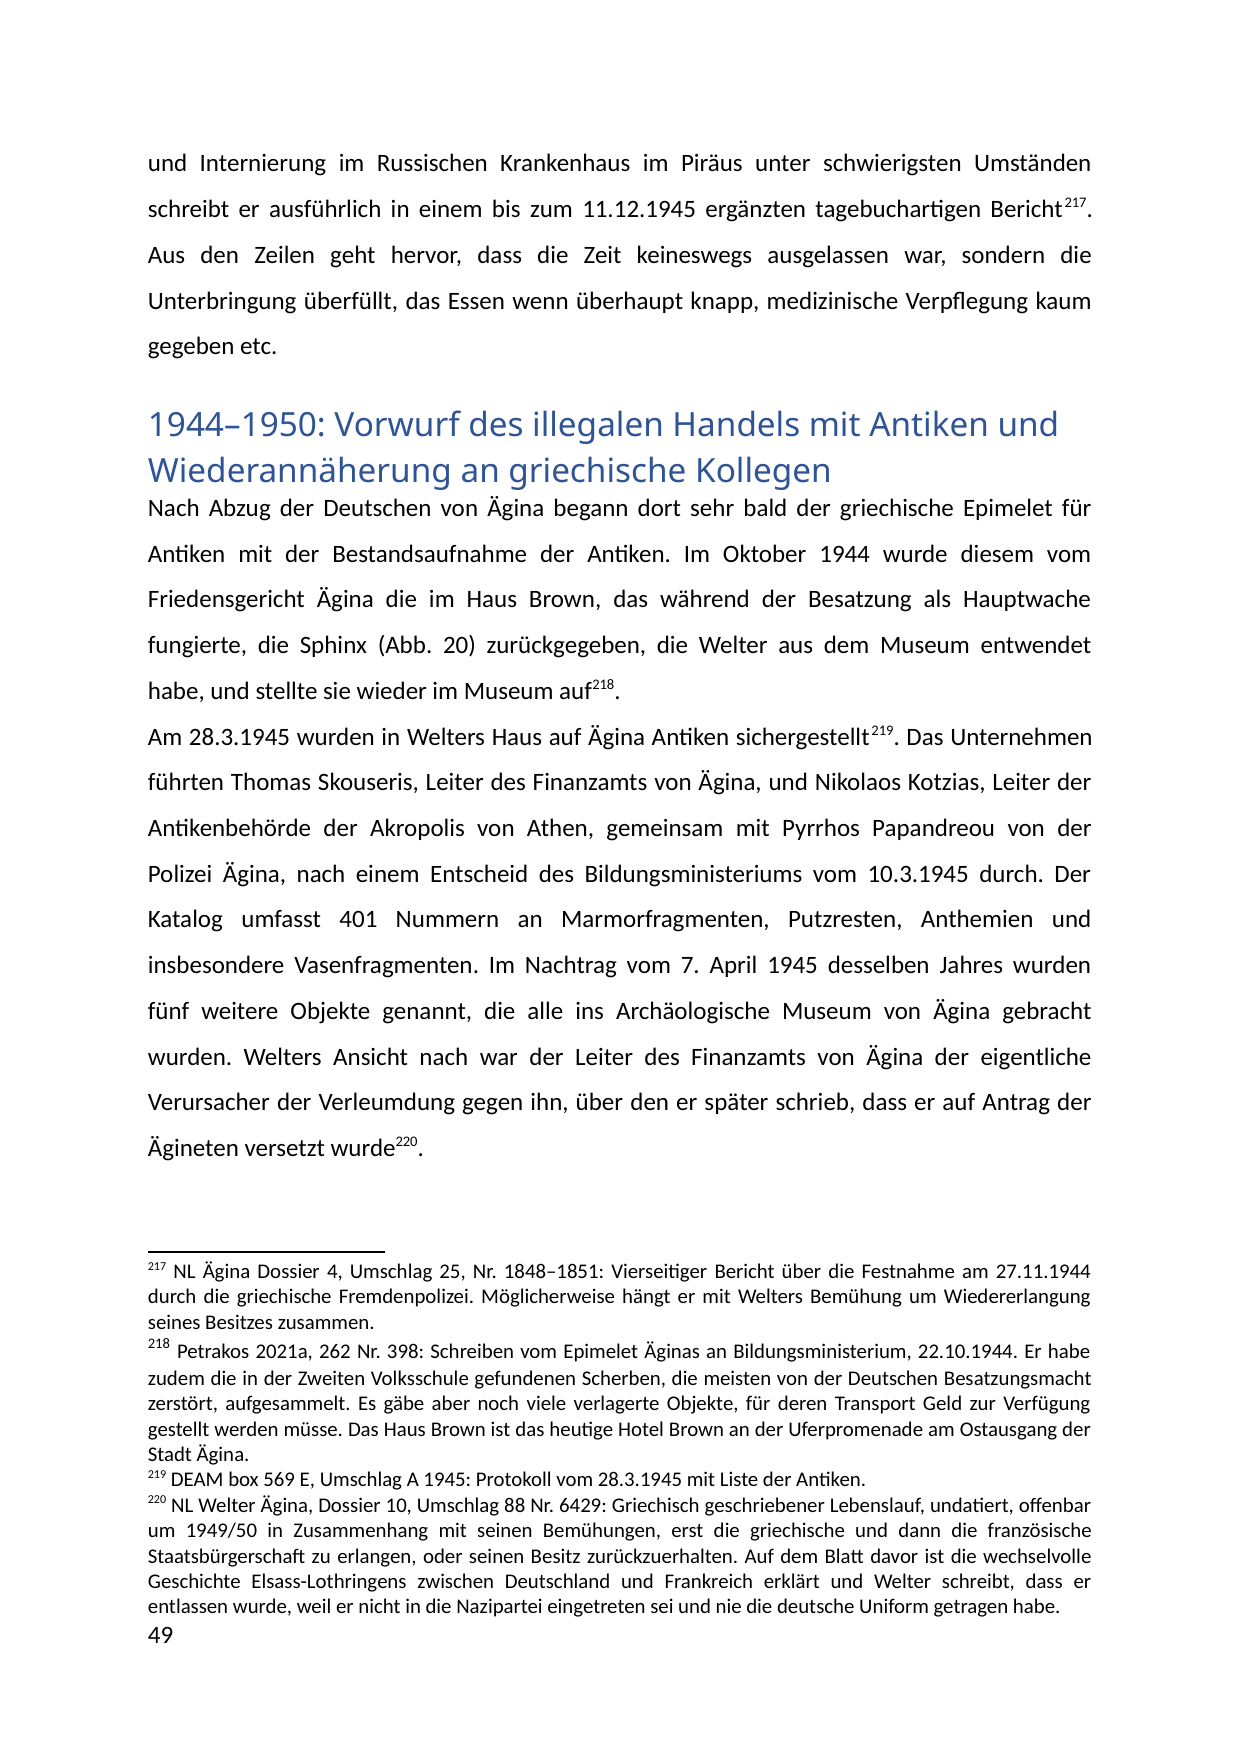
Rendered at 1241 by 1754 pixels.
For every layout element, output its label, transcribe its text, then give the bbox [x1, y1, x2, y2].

subtitle 1944–1950: Vorwurf des illegalen Handels mit Antiken und Wiederannäherung an griechische Kollegen [148, 401, 1093, 492]
text Welter wurde also kurz vor dem Abzug der Deutschen aus Ägina am 10. Oktober 1944 für die letzten Kriegstage eingezogen. Über seine Festnahme durch die griechische Fremdenpolizei in seinem Haus auf Ägina auf Befehl der englischen Behörden am 27.11.1944 und Internierung im Russischen Krankenhaus im Piräus unter schwierigsten Umständen schreibt er ausführlich in einem bis zum 11.12.1945 ergänzten tagebuchartigen Bericht. Aus den Zeilen geht hervor, dass die Zeit keineswegs ausgelassen war, sondern die Unterbringung überfüllt, das Essen wenn überhaupt knapp, medizinische Verpflegung kaum gegeben etc. [148, 148, 1093, 361]
text Am 28.3.1945 wurden in Welters Haus auf Ägina Antiken sichergestellt. Das Unternehmen führten Thomas Skouseris, Leiter des Finanzamts von Ägina, und Nikolaos Kotzias, Leiter der Antikenbehörde der Akropolis von Athen, gemeinsam mit Pyrrhos Papandreou von der Polizei Ägina, nach einem Entscheid des Bildungsministeriums vom 10.3.1945 durch. Der Katalog umfasst 401 Nummern an Marmorfragmenten, Putzresten, Anthemien und insbesondere Vasenfragmenten. Im Nachtrag vom 7. April 1945 desselben Jahres wurden fünf weitere Objekte genannt, die alle ins Archäologische Museum von Ägina gebracht wurden. Welters Ansicht nach war der Leiter des Finanzamts von Ägina der eigentliche Verursacher der Verleumdung gegen ihn, über den er später schrieb, dass er auf Antrag der Ägineten versetzt wurde. [148, 721, 1093, 1163]
text Nach Abzug der Deutschen von Ägina begann dort sehr bald der griechische Epimelet für Antiken mit der Bestandsaufnahme der Antiken. Im Oktober 1944 wurde diesem vom Friedensgericht Ägina die im Haus Brown, das während der Besatzung als Hauptwache fungierte, die Sphinx (Abb. 20) zurückgegeben, die Welter aus dem Museum entwendet habe, und stellte sie wieder im Museum auf. [148, 492, 1093, 706]
